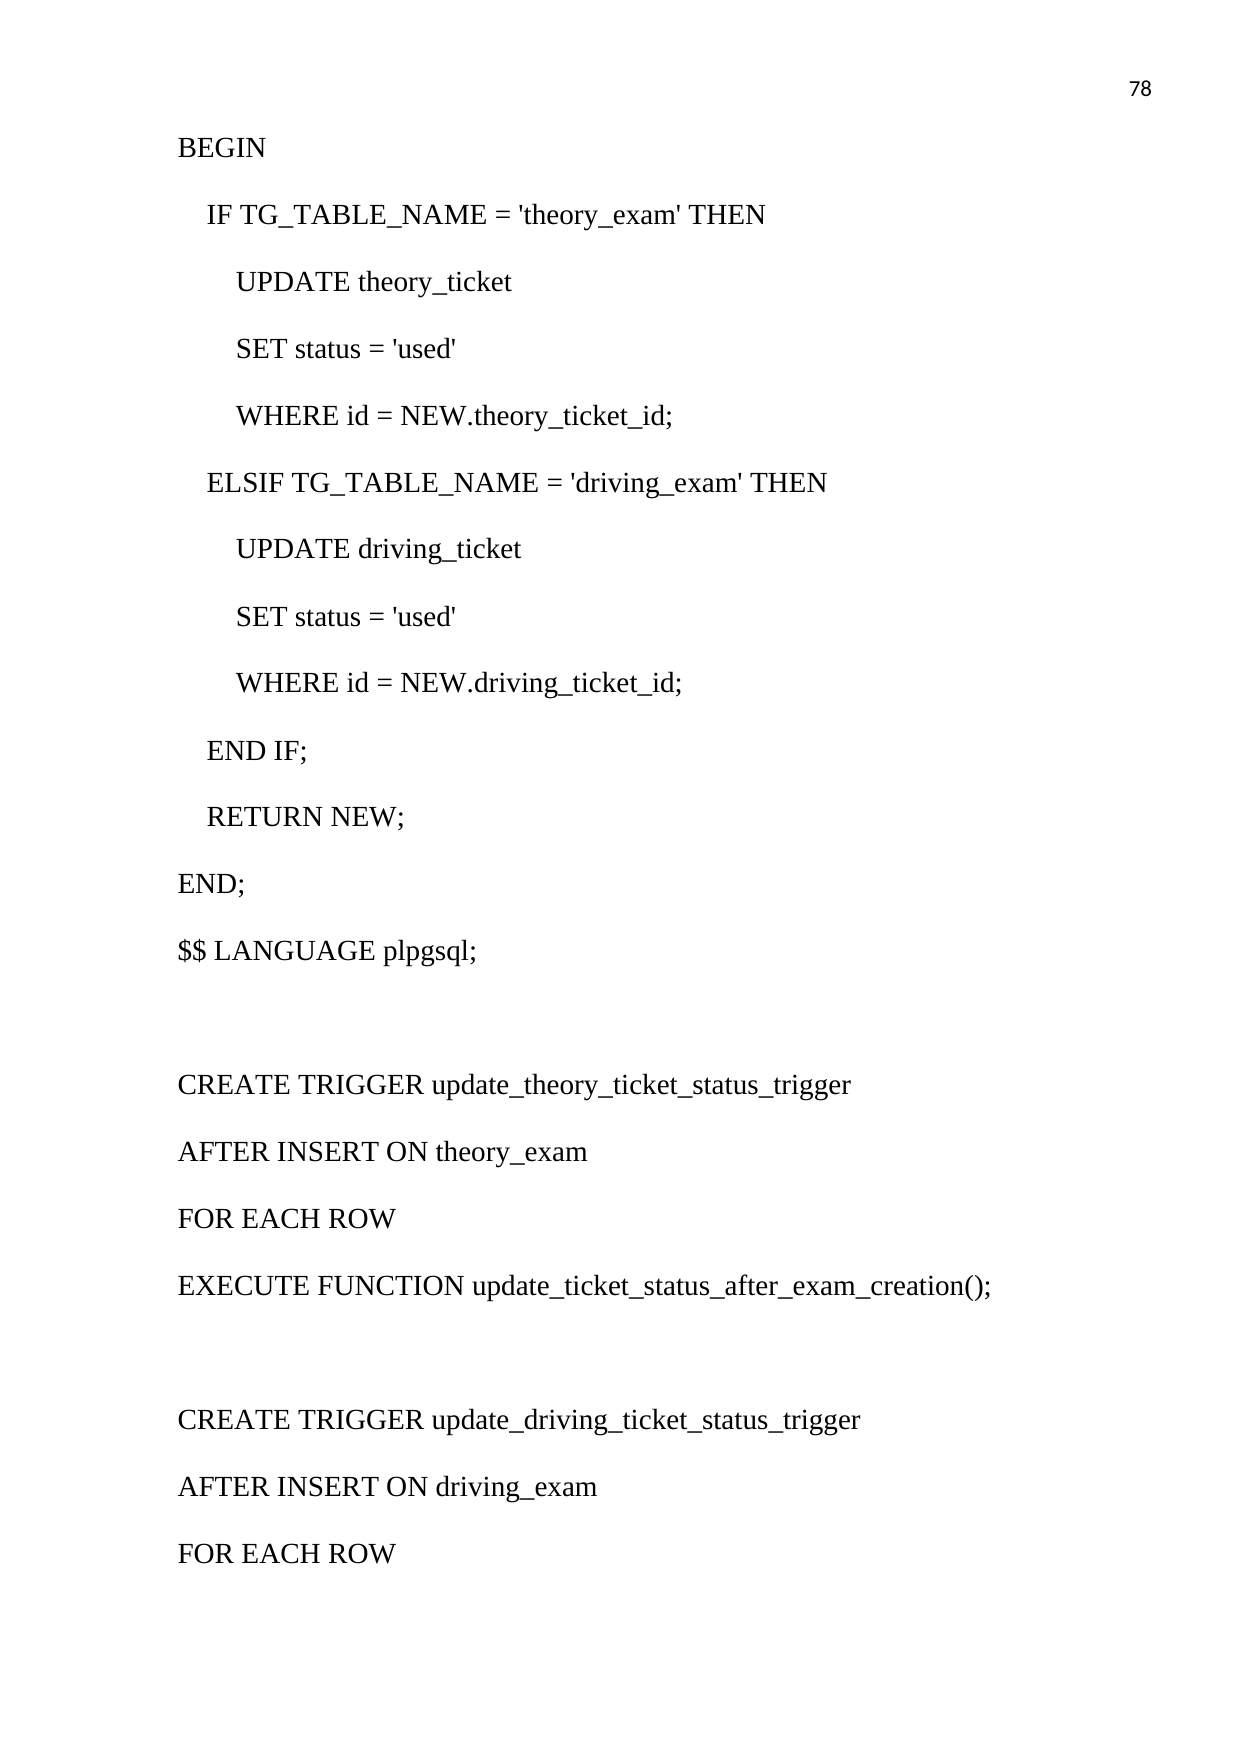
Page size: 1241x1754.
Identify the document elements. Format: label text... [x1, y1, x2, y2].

text WHERE id = NEW.driving_ticket_id; [177, 666, 1152, 699]
text SET status = 'used' [177, 599, 1152, 632]
text END IF; [177, 733, 1152, 766]
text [177, 1268, 1152, 1302]
text IF TG_TABLE_NAME = 'theory_exam' THEN [177, 197, 1152, 230]
text UPDATE driving_ticket [177, 532, 1152, 565]
text END; [177, 867, 1152, 900]
text FOR EACH ROW [177, 1201, 1152, 1235]
text BEGIN [177, 130, 1152, 163]
text RETURN NEW; [177, 799, 1152, 833]
text CREATE TRIGGER update_driving_ticket_status_trigger [177, 1402, 1152, 1436]
text AFTER INSERT ON theory_exam [177, 1134, 1152, 1168]
text CREATE TRIGGER update_theory_ticket_status_trigger [177, 1067, 1152, 1101]
text SET status = 'used' [177, 331, 1152, 364]
text ELSIF TG_TABLE_NAME = 'driving_exam' THEN [177, 465, 1152, 498]
text $$ LANGUAGE plpgsql; [177, 933, 1152, 967]
text UPDATE theory_ticket [177, 264, 1152, 297]
text WHERE id = NEW.theory_ticket_id; [177, 398, 1152, 431]
text AFTER INSERT ON driving_exam [177, 1469, 1152, 1503]
text FOR EACH ROW [177, 1536, 1152, 1570]
